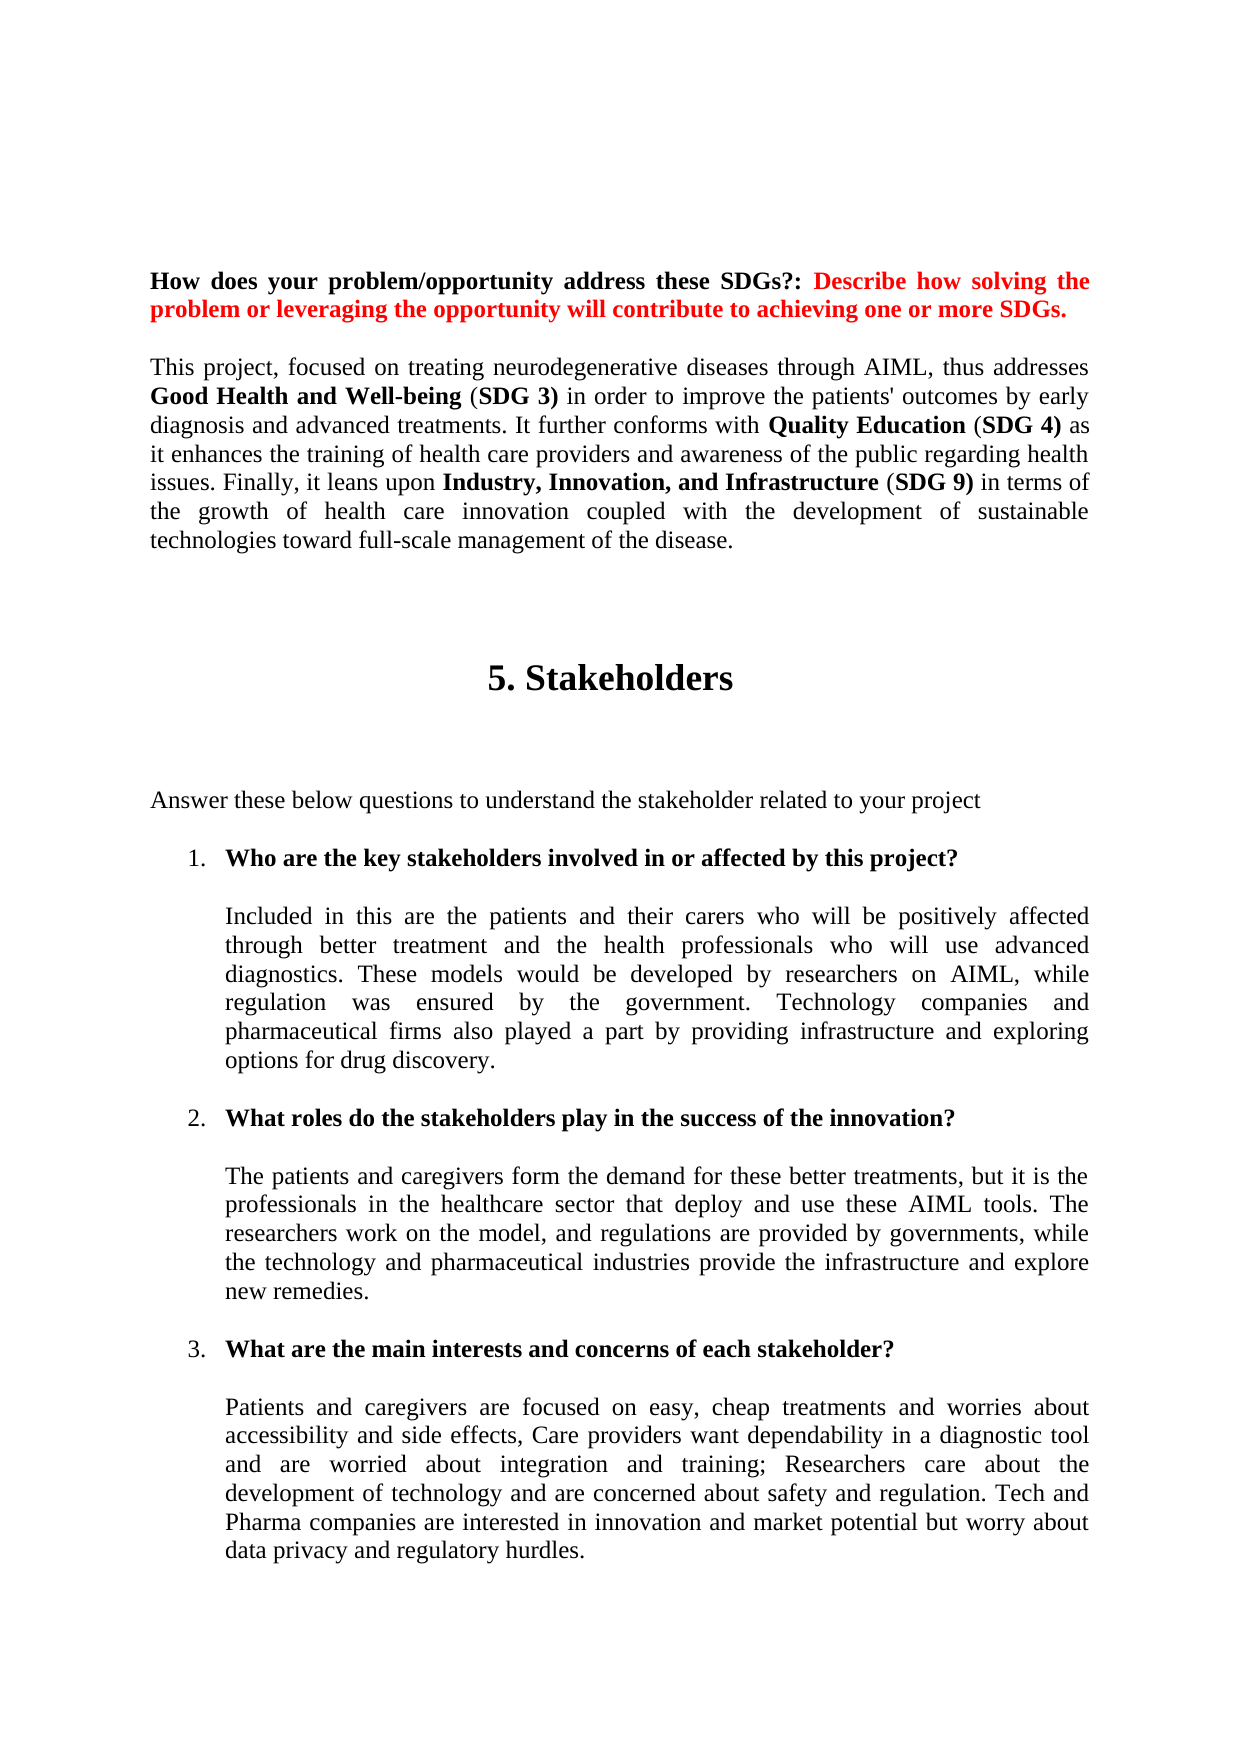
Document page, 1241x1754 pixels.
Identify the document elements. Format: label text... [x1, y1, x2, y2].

list Who are the key stakeholders involved in or affected by this project? [187, 843, 1090, 872]
text The patients and caregivers form the demand for these better treatments, but it is the professionals in the healthcare sector that deploy and use these AIML tools. The researchers work on the model, and regulations are provided by governments, while the technology and pharmaceutical industries provide the infrastructure and explore new remedies. [225, 1161, 1090, 1304]
text How does your problem/opportunity address these SDGs?: Describe how solving the problem or leveraging the opportunity will contribute to achieving one or more SDGs. [150, 266, 1090, 323]
list What are the main interests and concerns of each stakeholder? [187, 1334, 1090, 1362]
list What roles do the stakeholders play in the success of the innovation? [187, 1103, 1090, 1132]
text This project, focused on treating neurodegenerative diseases through AIML, thus addresses Good Health and Well-being (SDG 3) in order to improve the patients' outcomes by early diagnosis and advanced treatments. It further conforms with Quality Education (SDG 4) as it enhances the training of health care providers and awareness of the public regarding health issues. Finally, it leans upon Industry, Innovation, and Infrastructure (SDG 9) in terms of the growth of health care innovation coupled with the development of sustainable technologies toward full-scale management of the disease. [150, 352, 1090, 554]
text Patients and caregivers are focused on easy, cheap treatments and worries about accessibility and side effects, Care providers want dependability in a diagnostic tool and are worried about integration and training; Researchers care about the development of technology and are concerned about safety and regulation. Tech and Pharma companies are interested in innovation and market potential but worry about data privacy and regulatory hurdles. [225, 1392, 1090, 1564]
text 5. Stakeholders [150, 655, 1090, 698]
text Included in this are the patients and their carers who will be positively affected through better treatment and the health professionals who will use advanced diagnostics. These models would be developed by researchers on AIML, while regulation was ensured by the government. Technology companies and pharmaceutical firms also played a part by providing infrastructure and exploring options for drug discovery. [225, 901, 1090, 1074]
text Answer these below questions to understand the stakeholder related to your project [150, 785, 1090, 814]
